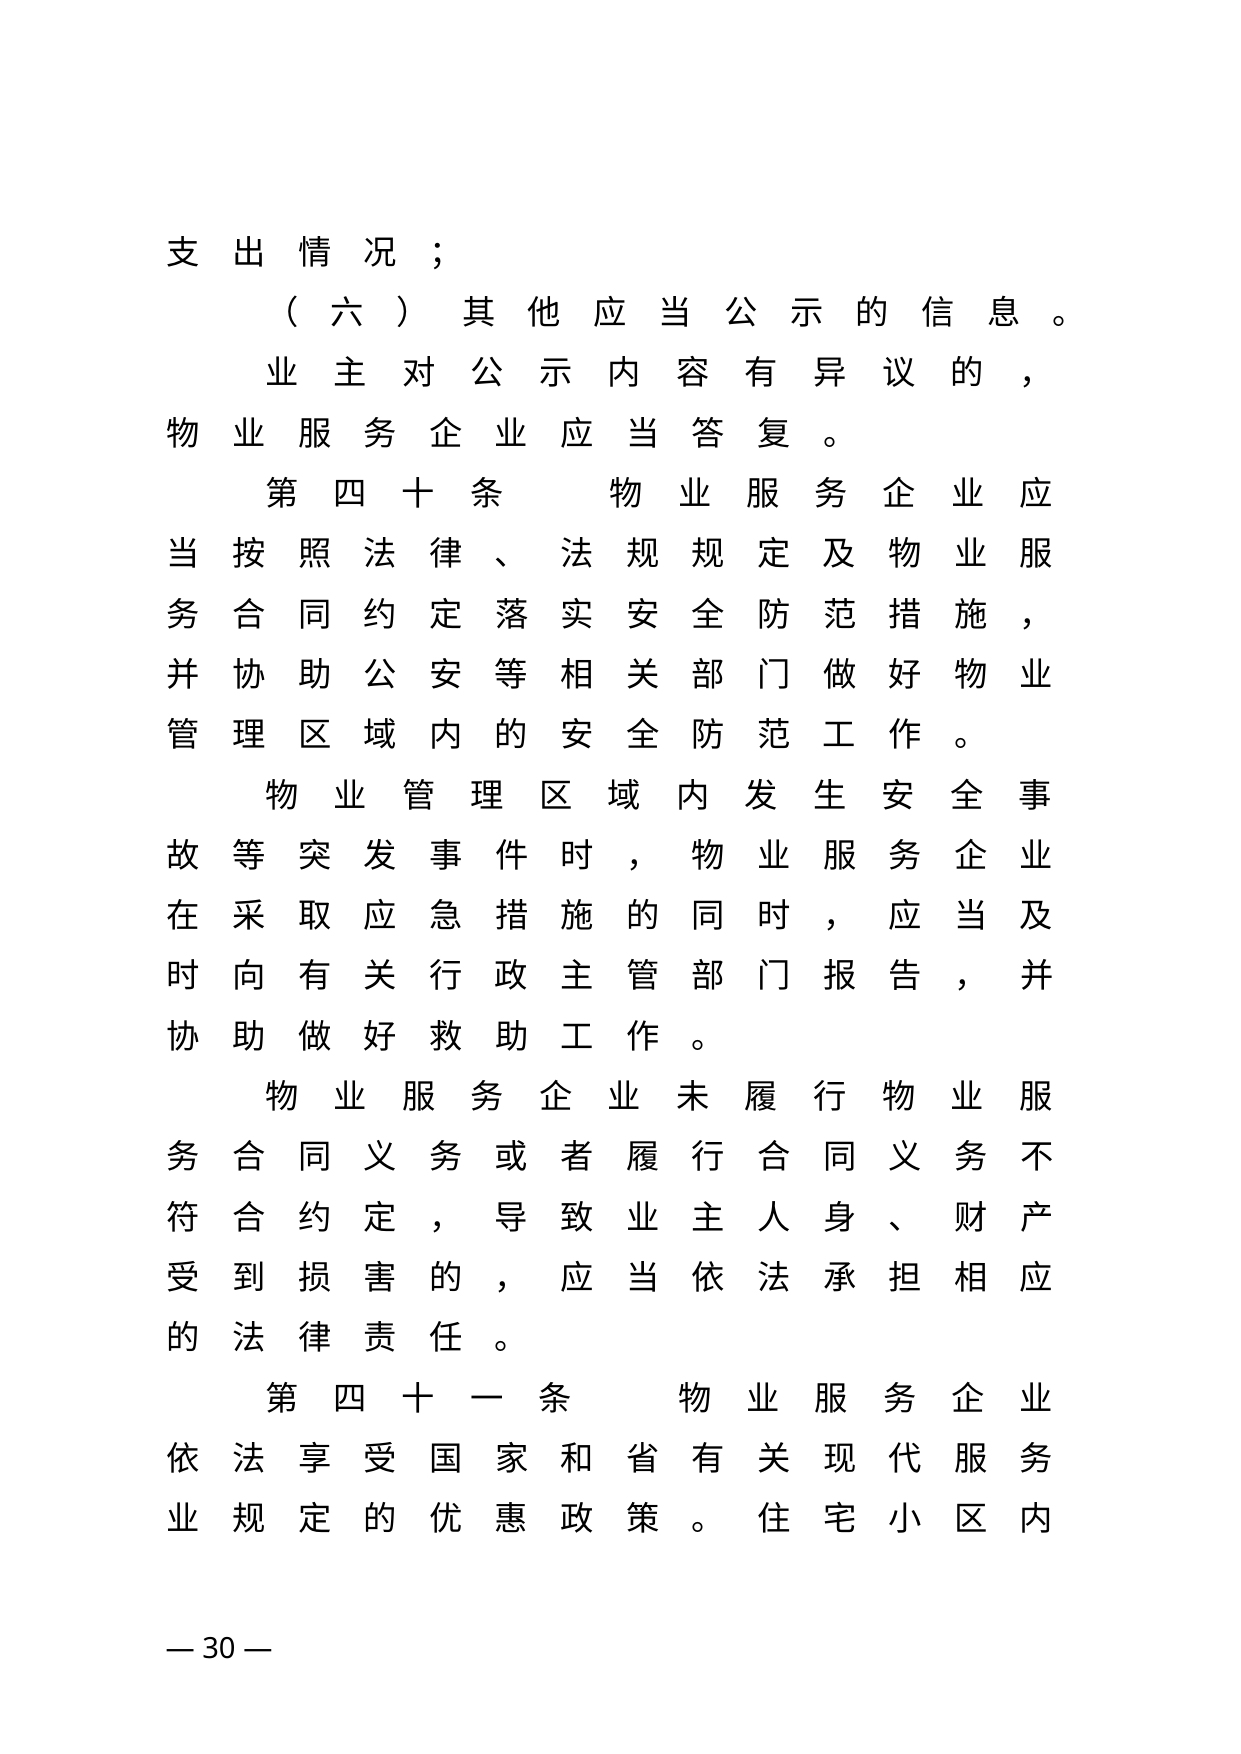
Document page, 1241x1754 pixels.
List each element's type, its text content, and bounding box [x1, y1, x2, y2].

text 业主对公示内容有异议的，物业服务企业应当答复。 [167, 340, 1085, 461]
text （六）其他应当公示的信息。 [167, 280, 1085, 340]
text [167, 219, 1085, 280]
text 第四十条 物业服务企业应当按照法律、法规规定及物业服务合同约定落实安全防范措施，并协助公安等相关部门做好物业管理区域内的安全防范工作。 [167, 461, 1085, 762]
text 物业管理区域内发生安全事故等突发事件时，物业服务企业在采取应急措施的同时，应当及时向有关行政主管部门报告，并协助做好救助工作。 [167, 762, 1085, 1064]
text 物业服务企业未履行物业服务合同义务或者履行合同义务不符合约定，导致业主人身、财产受到损害的，应当依法承担相应的法律责任。 [167, 1064, 1085, 1365]
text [167, 1365, 1085, 1546]
